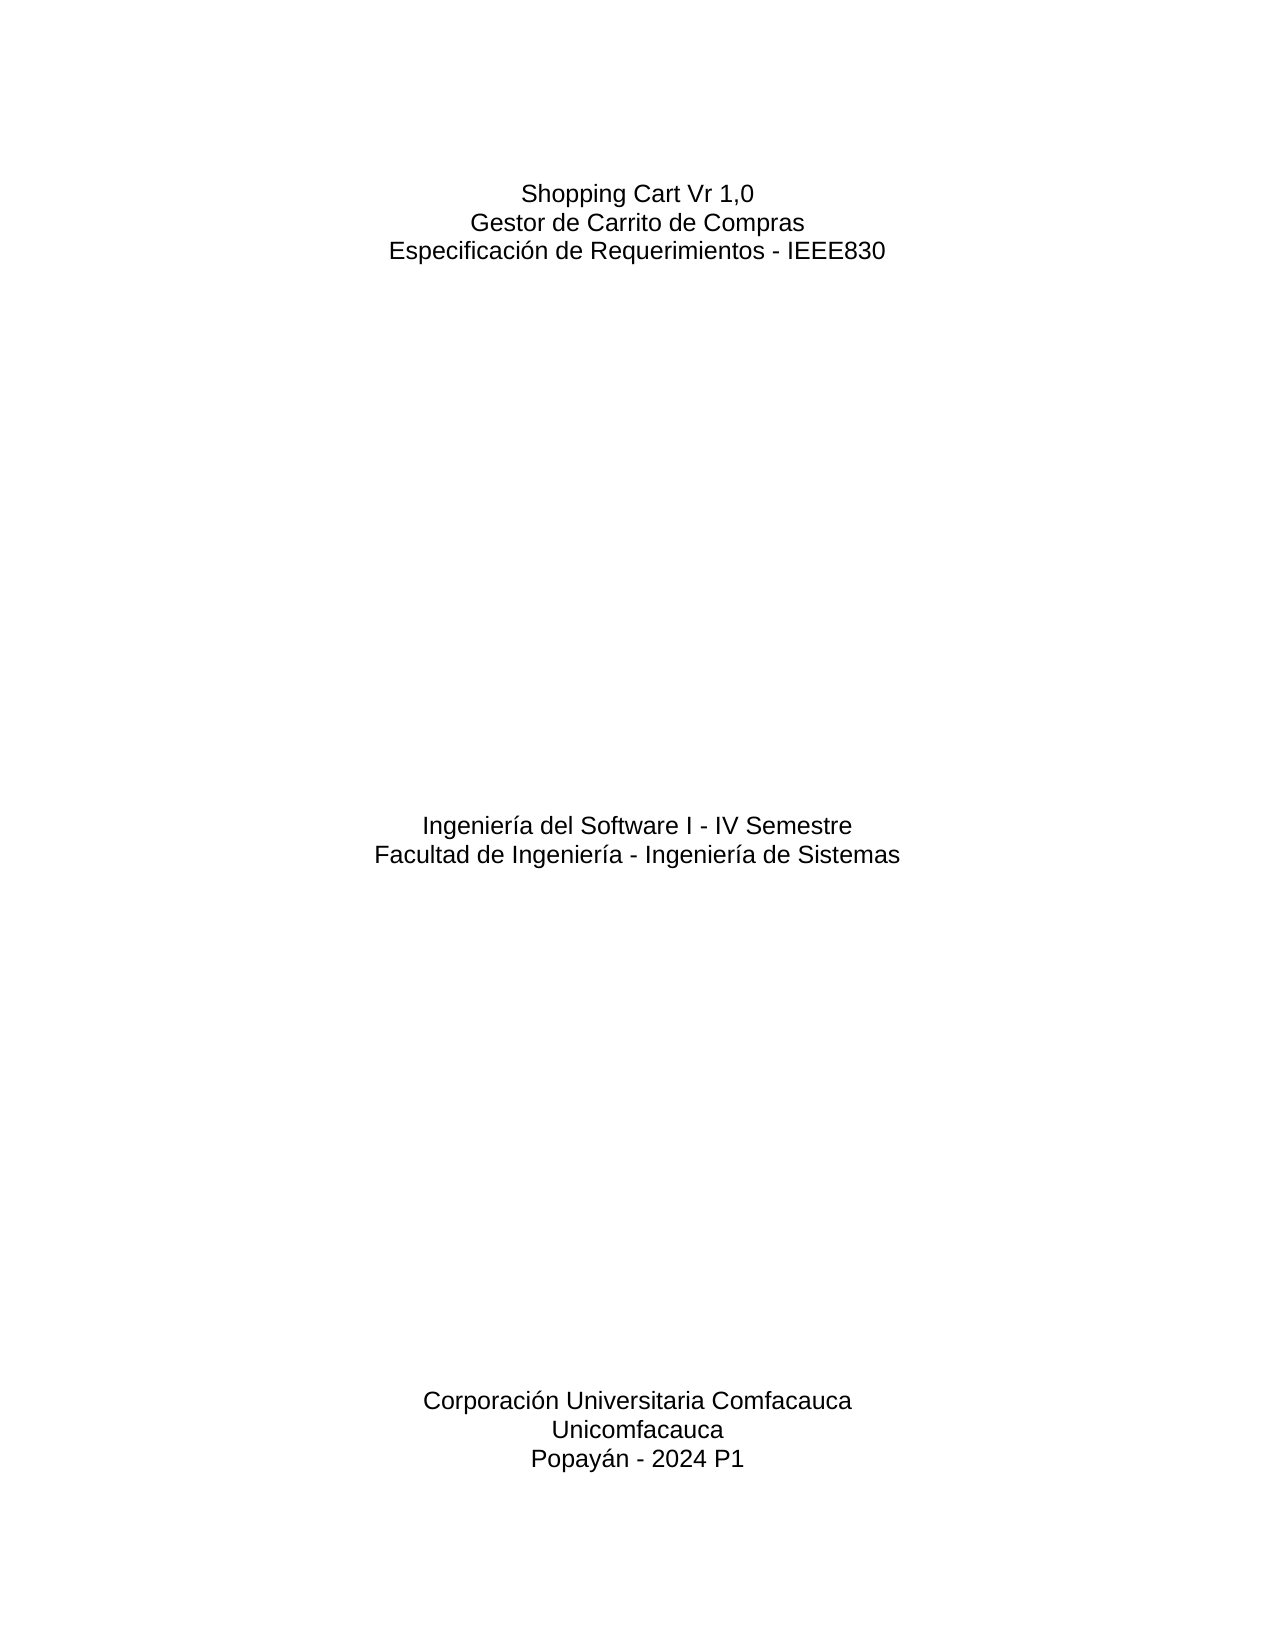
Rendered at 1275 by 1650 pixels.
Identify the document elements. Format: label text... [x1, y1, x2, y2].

text Popayán - 2024 P1 [150, 1444, 1125, 1472]
text Gestor de Carrito de Compras [150, 207, 1125, 236]
text Unicomfacauca [150, 1415, 1125, 1444]
text Especificación de Requerimientos - IEEE830 [150, 236, 1125, 265]
text Shopping Cart Vr 1,0 [150, 179, 1125, 207]
text Ingeniería del Software I - IV Semestre [150, 811, 1125, 840]
text Corporación Universitaria Comfacauca [150, 1386, 1125, 1415]
text Facultad de Ingeniería - Ingeniería de Sistemas [150, 840, 1125, 869]
